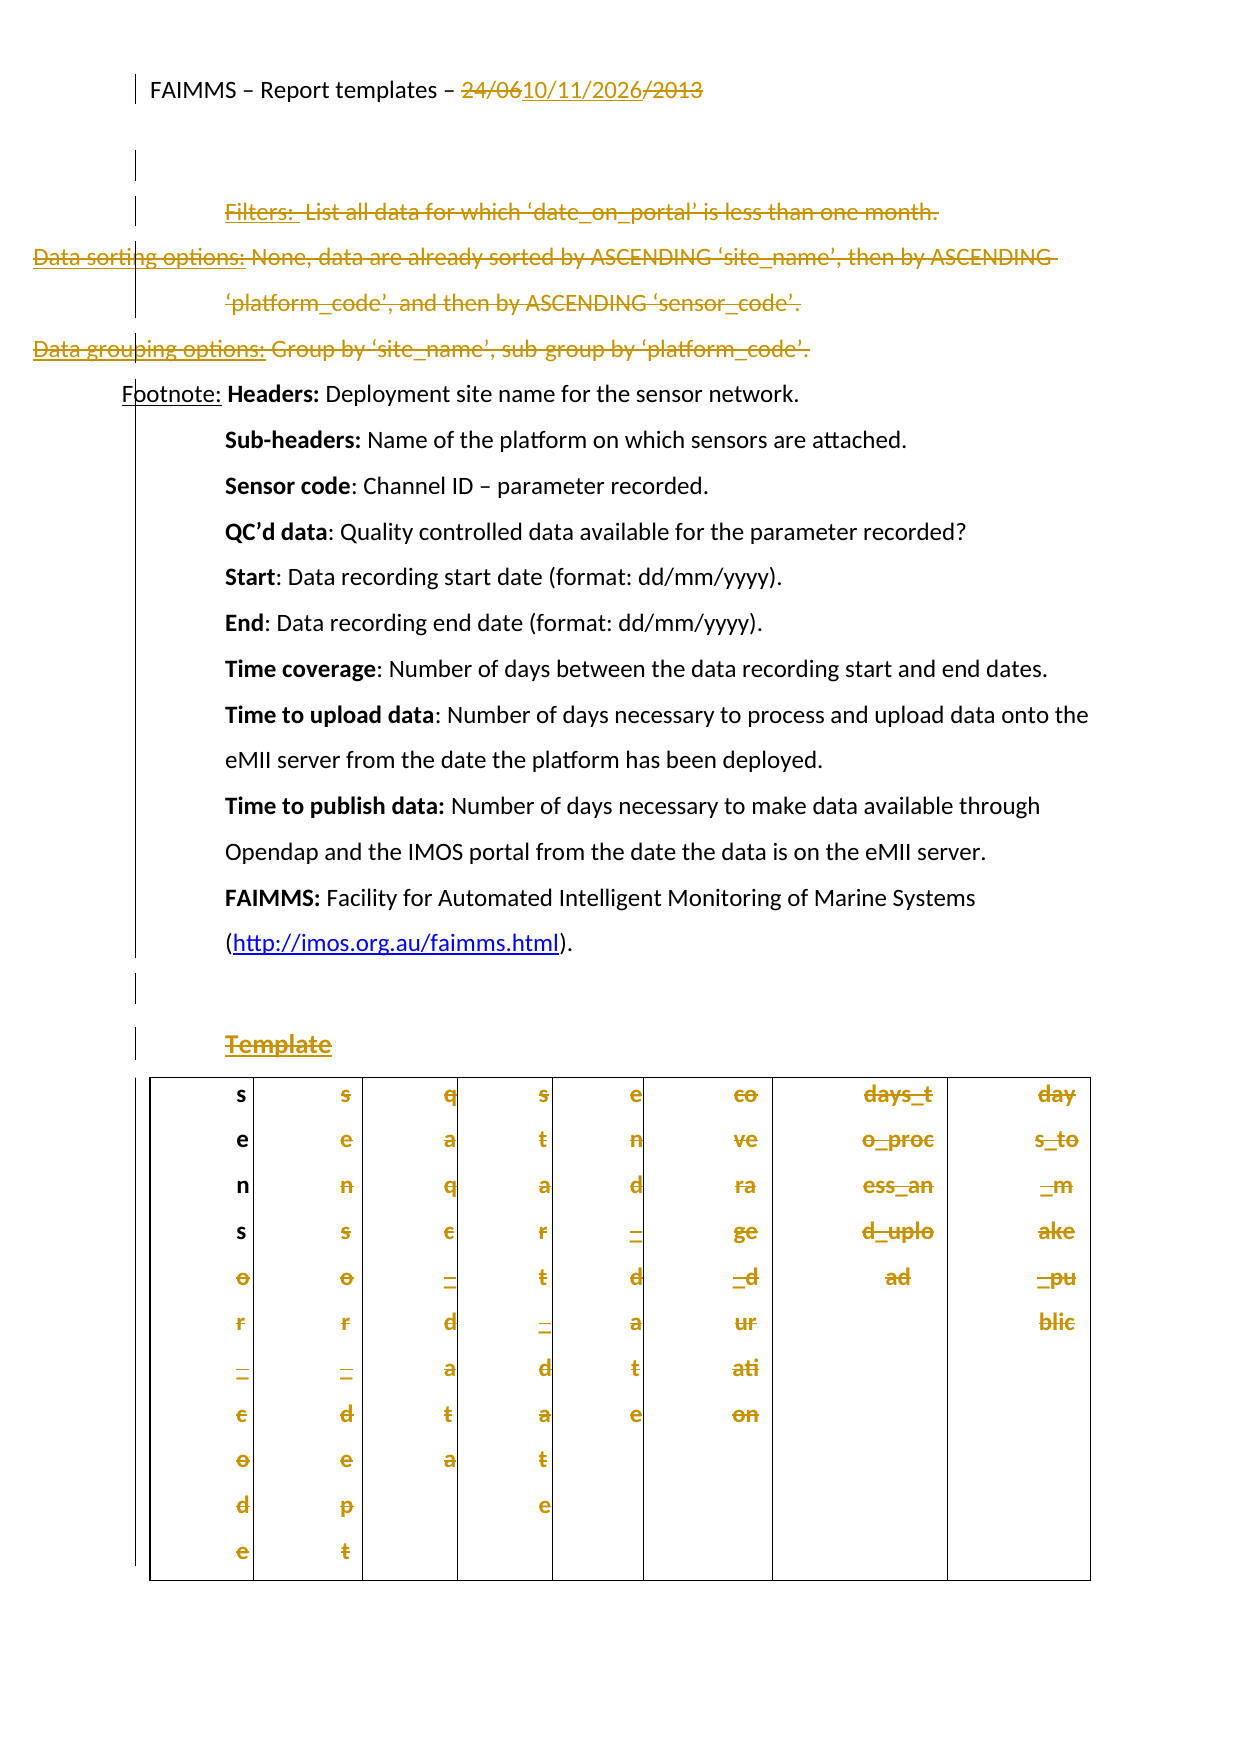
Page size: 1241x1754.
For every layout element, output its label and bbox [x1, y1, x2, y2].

table_header [458, 1078, 552, 1580]
table_header [644, 1078, 772, 1580]
table_header [553, 1078, 643, 1580]
table_header [254, 1078, 362, 1580]
table_header [773, 1078, 947, 1580]
table_header [363, 1078, 457, 1580]
table_header [151, 1078, 253, 1580]
table_header [948, 1078, 1090, 1580]
